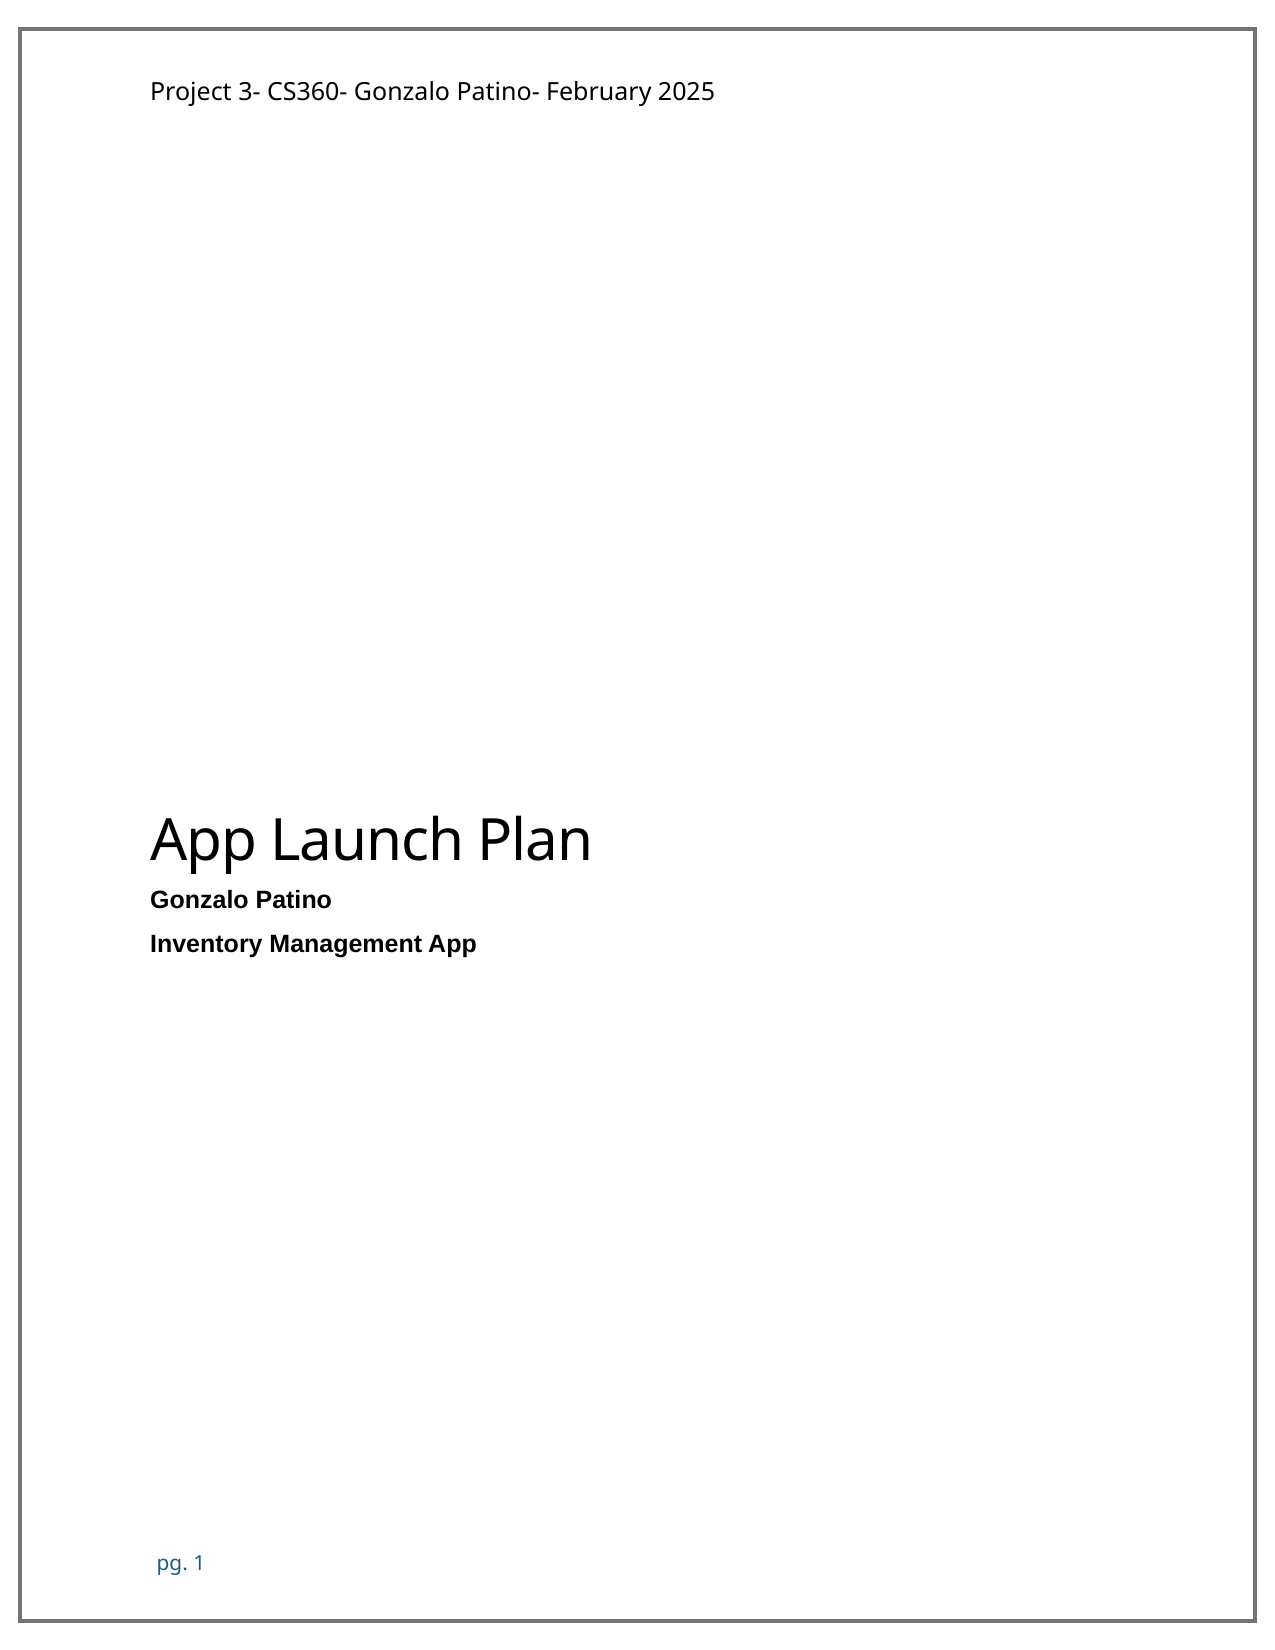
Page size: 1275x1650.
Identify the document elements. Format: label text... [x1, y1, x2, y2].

title App Launch Plan [150, 798, 1125, 877]
text Gonzalo Patino Inventory Management App [150, 886, 1125, 957]
